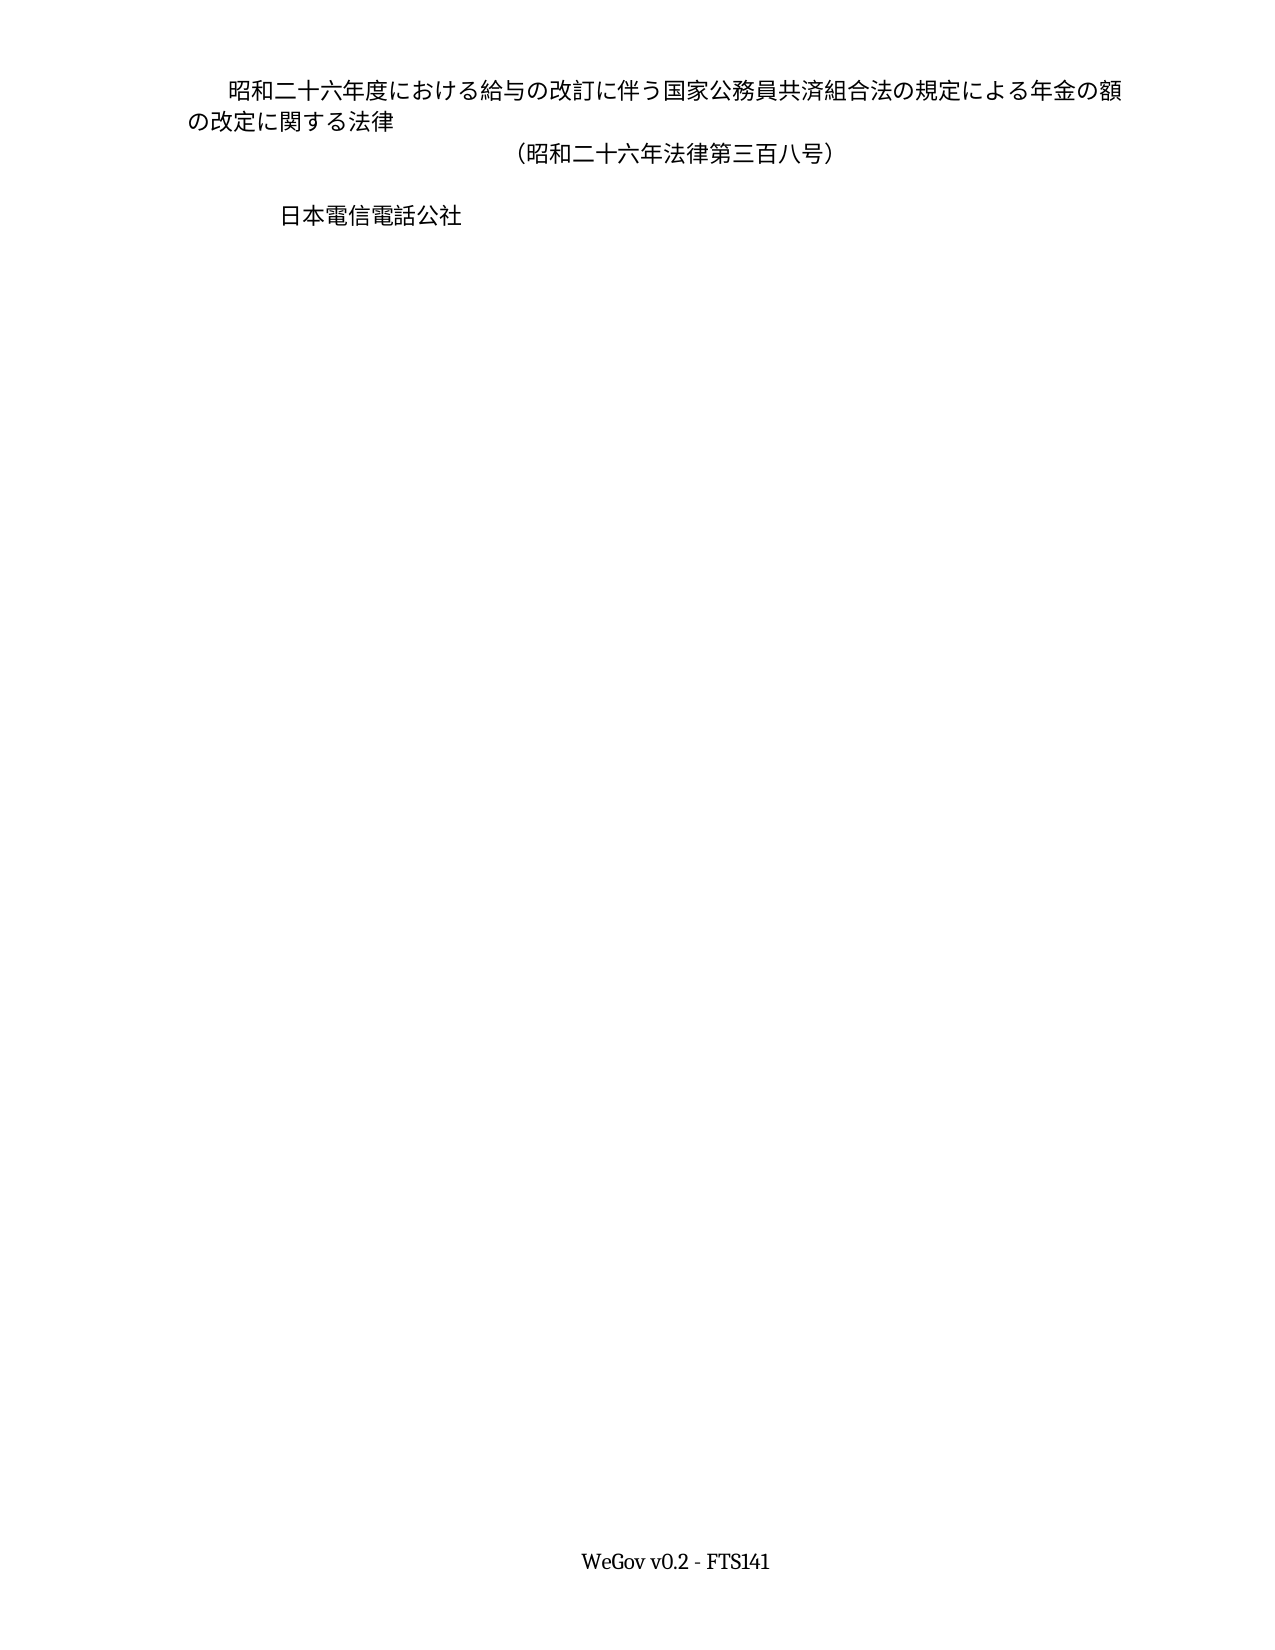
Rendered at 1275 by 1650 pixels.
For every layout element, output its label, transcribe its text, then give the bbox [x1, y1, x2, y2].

list 四 日本電信電話公社共済組合 日本電信電話公社 [242, 169, 1087, 231]
